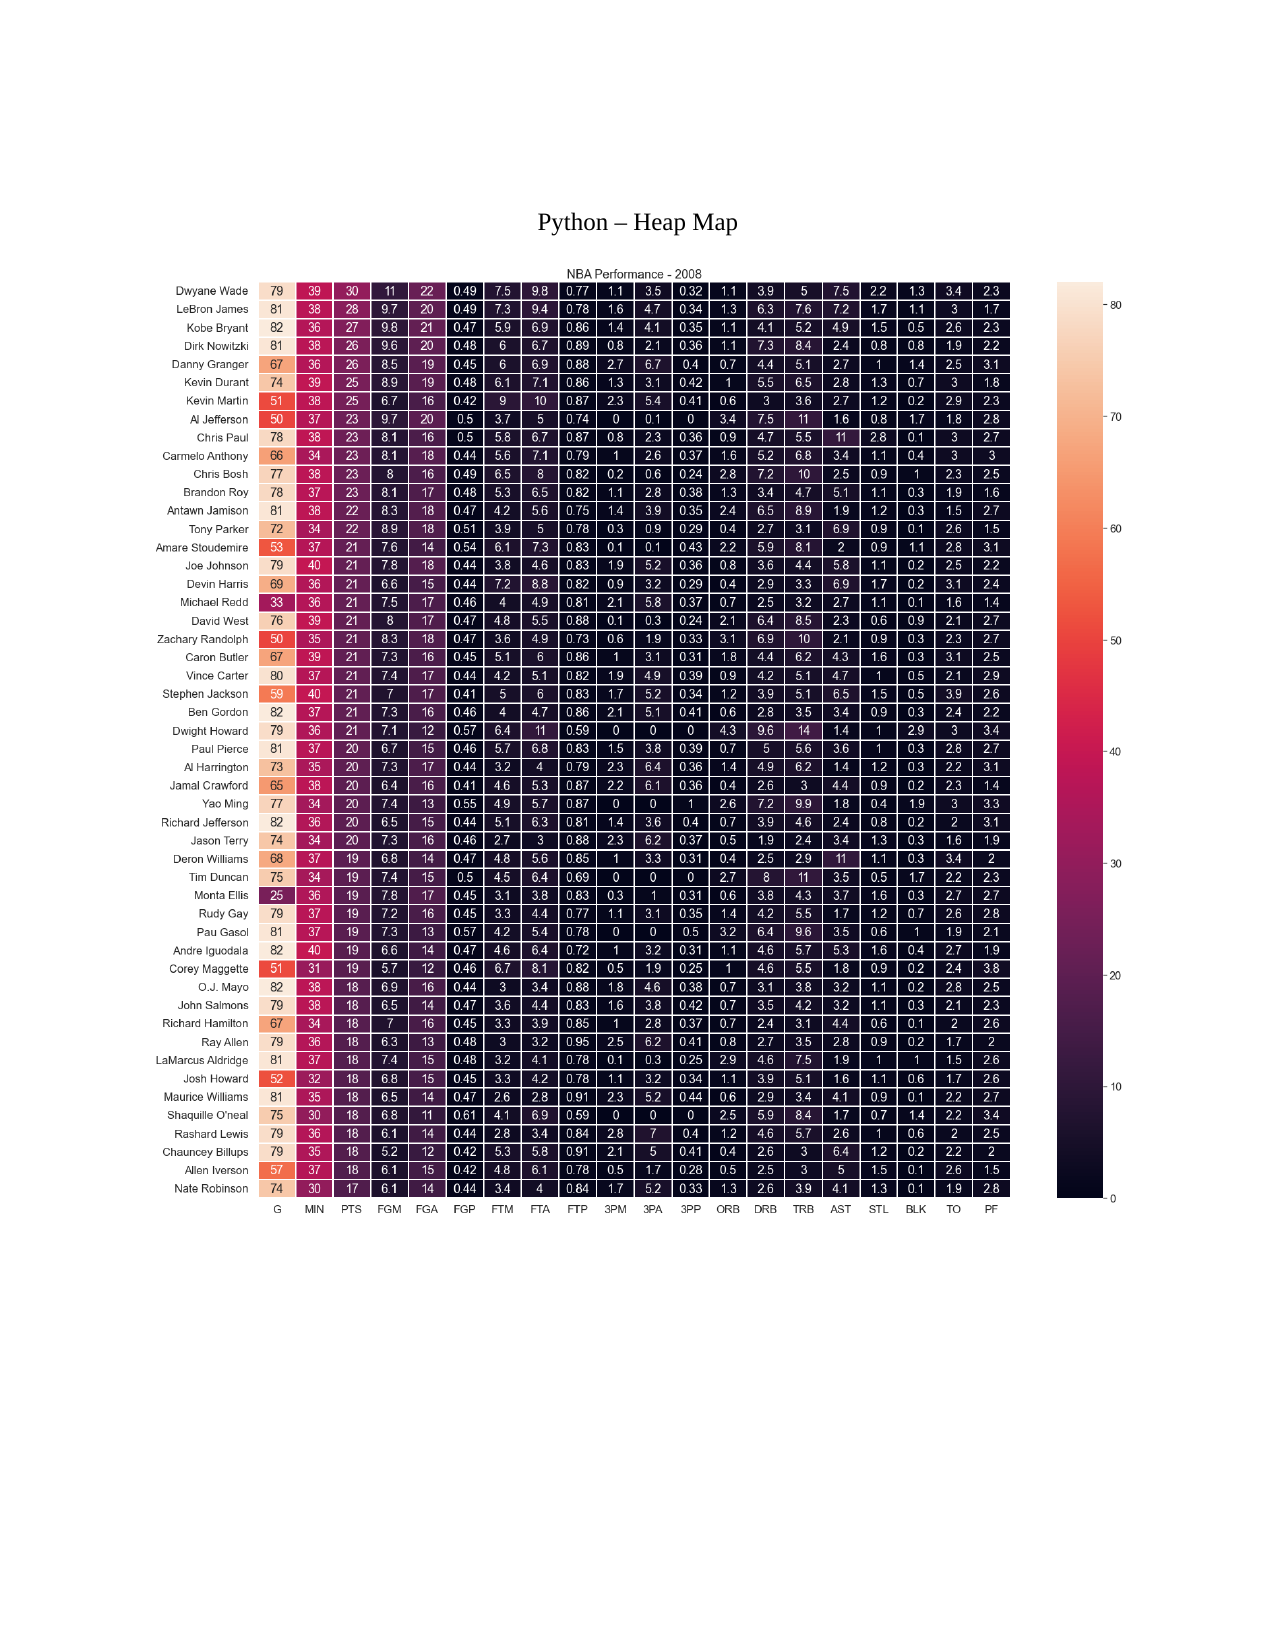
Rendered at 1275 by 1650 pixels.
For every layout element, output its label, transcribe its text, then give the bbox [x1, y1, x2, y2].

text Python – Heap Map [150, 207, 1125, 236]
picture [150, 265, 1125, 1219]
